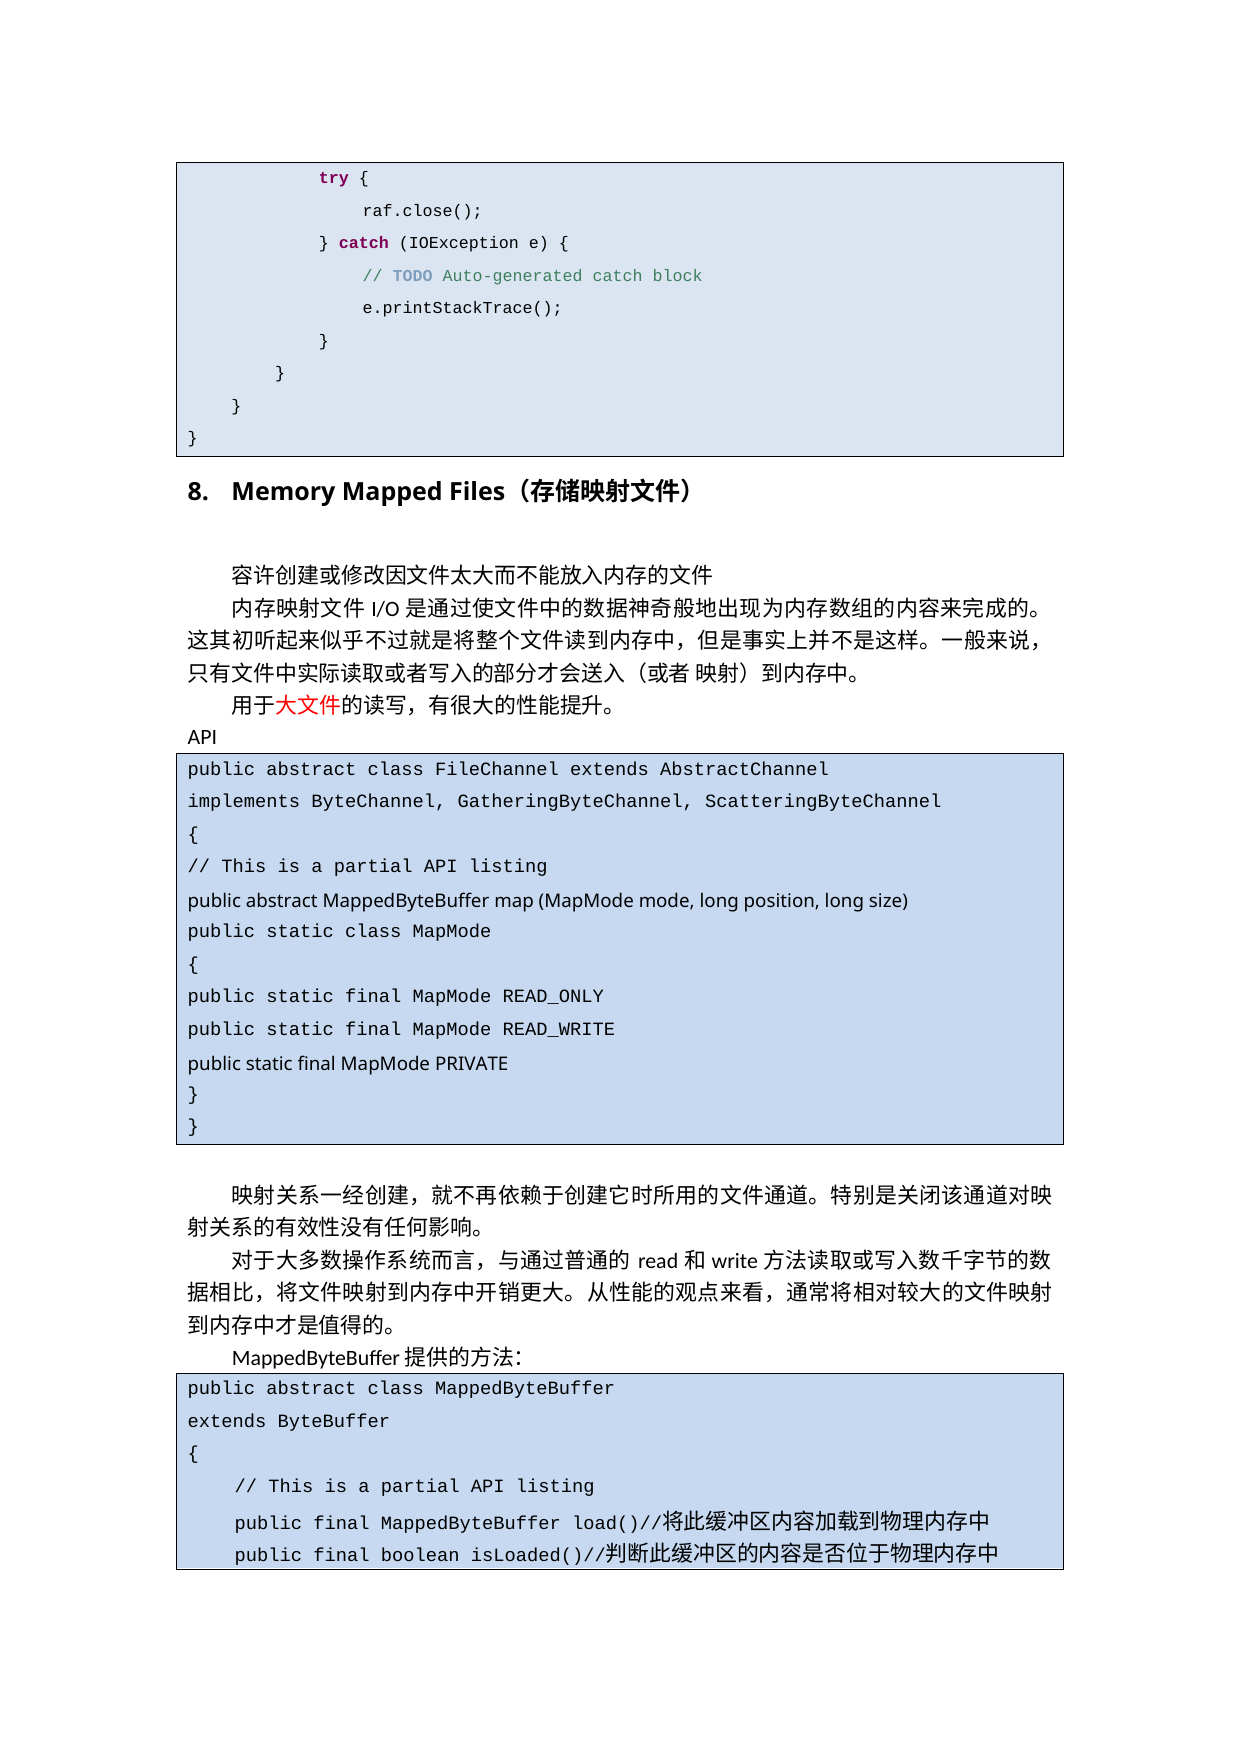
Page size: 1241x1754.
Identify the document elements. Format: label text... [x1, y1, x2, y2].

table_header public abstract class FileChannel extends AbstractChannel implements ByteChannel, GatheringByteChannel, ScatteringByteChannel { // This is a partial API listing public abstract MappedByteBuffer map (MapMode mode, long position, long size) public static class MapMode { public static final MapMode READ_ONLY public static final MapMode READ_WRITE public static final MapMode PRIVATE } } [177, 754, 1063, 1144]
list Memory Mapped Files（存储映射文件） [187, 457, 1053, 522]
text 用于大文件的读写，有很大的性能提升。 [187, 688, 1053, 720]
text 映射关系一经创建，就不再依赖于创建它时所用的文件通道。特别是关闭该通道对映射关系的有效性没有任何影响。 [187, 1177, 1053, 1242]
text 内存映射文件 I/O 是通过使文件中的数据神奇般地出现为内存数组的内容来完成的。这其初听起来似乎不过就是将整个文件读到内存中，但是事实上并不是这样。一般来说，只有文件中实际读取或者写入的部分才会送入（或者 映射）到内存中。 [187, 590, 1053, 688]
text API [187, 720, 1053, 753]
text 容许创建或修改因文件太大而不能放入内存的文件 [187, 558, 1053, 590]
text 对于大多数操作系统而言，与通过普通的 read 和 write 方法读取或写入数千字节的数据相比，将文件映射到内存中开销更大。从性能的观点来看，通常将相对较大的文件映射到内存中才是值得的。 [187, 1242, 1053, 1340]
text MappedByteBuffer提供的方法： [187, 1340, 1053, 1372]
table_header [177, 1374, 1063, 1568]
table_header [177, 163, 1063, 456]
